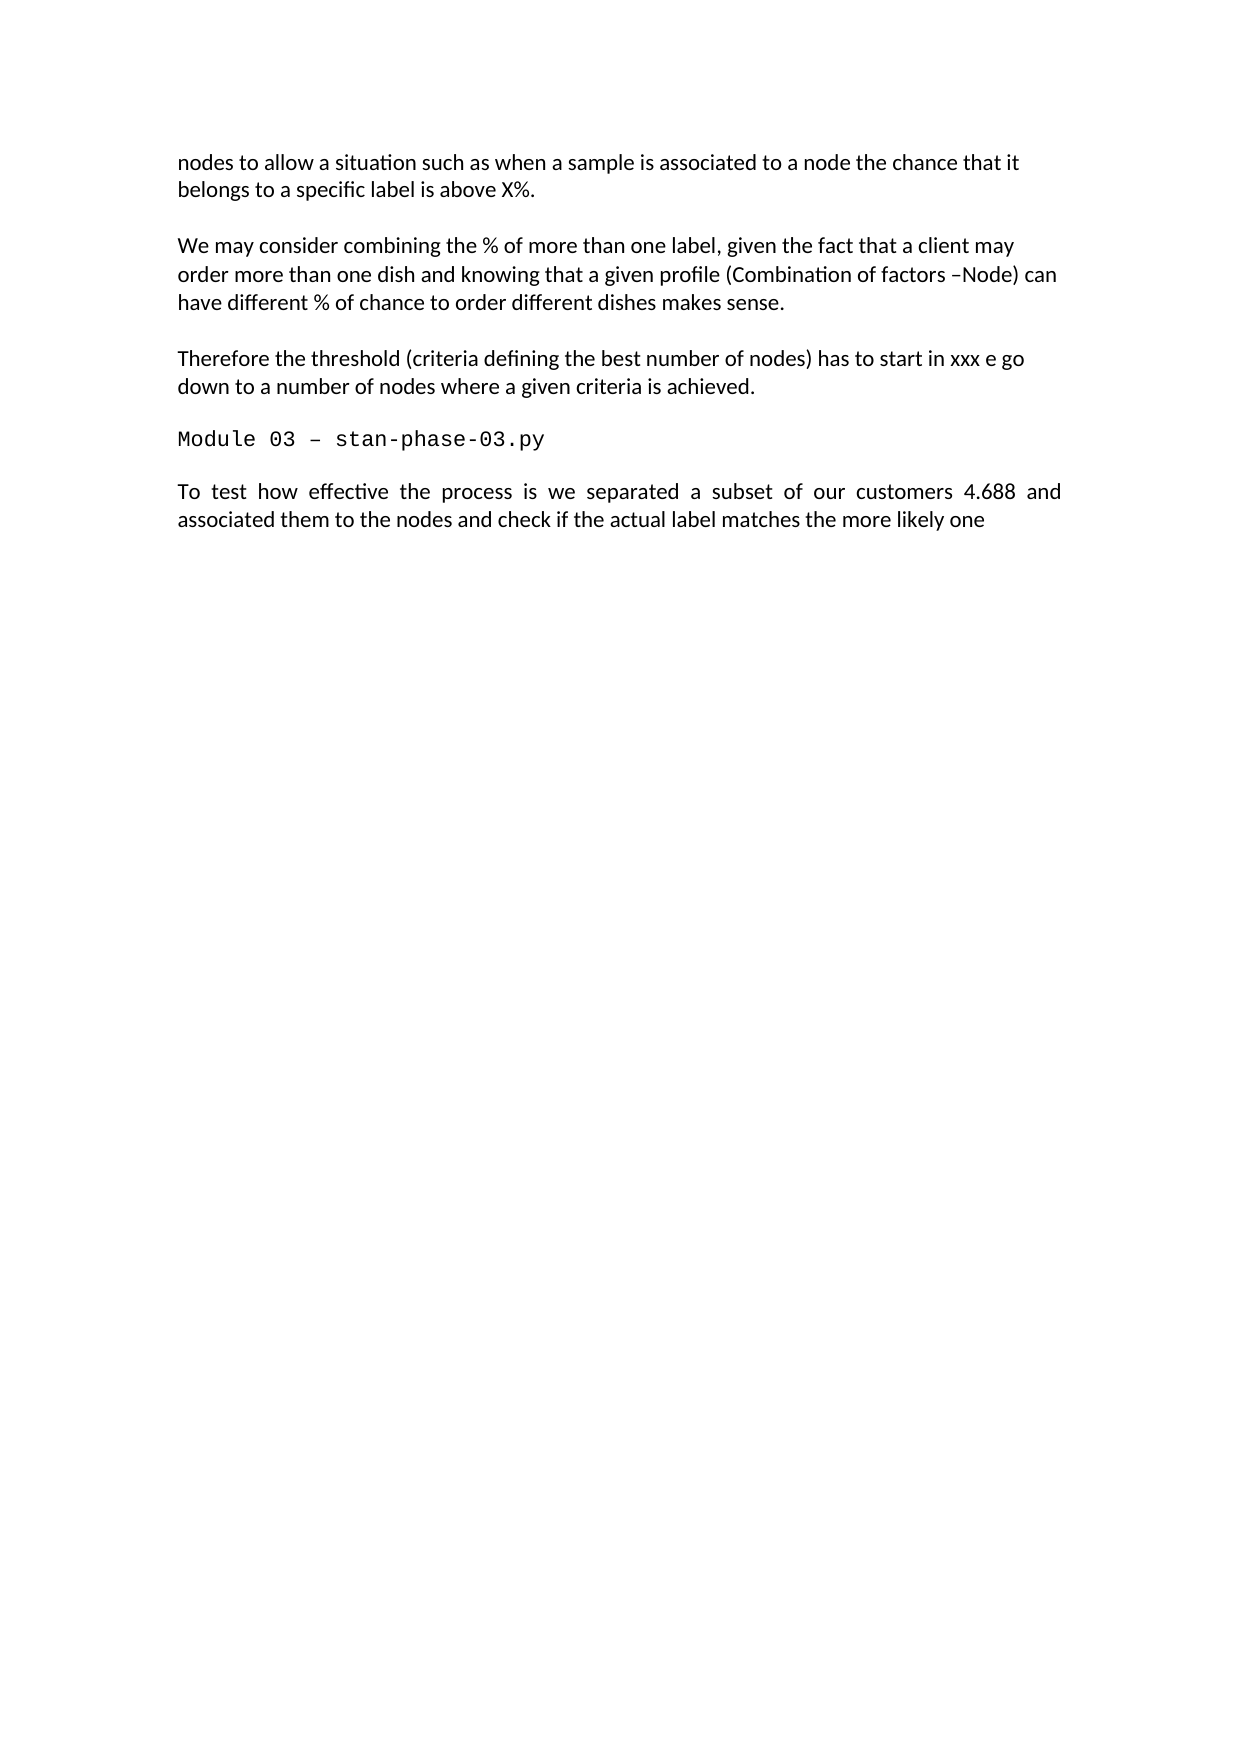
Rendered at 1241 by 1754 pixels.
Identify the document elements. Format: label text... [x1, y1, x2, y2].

text To test how effective the process is we separated a subset of our customers 4.688 and associated them to the nodes and check if the actual label matches the more likely one [177, 477, 1063, 533]
text Module 03 – stan-phase-03.py [177, 428, 1063, 453]
text Therefore the threshold (criteria defining the best number of nodes) has to start in xxx e go down to a number of nodes where a given criteria is achieved. [177, 344, 1063, 400]
text We may consider combining the % of more than one label, given the fact that a client may order more than one dish and knowing that a given profile (Combination of factors –Node) can have different % of chance to order different dishes makes sense. [177, 232, 1063, 316]
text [177, 148, 1063, 204]
